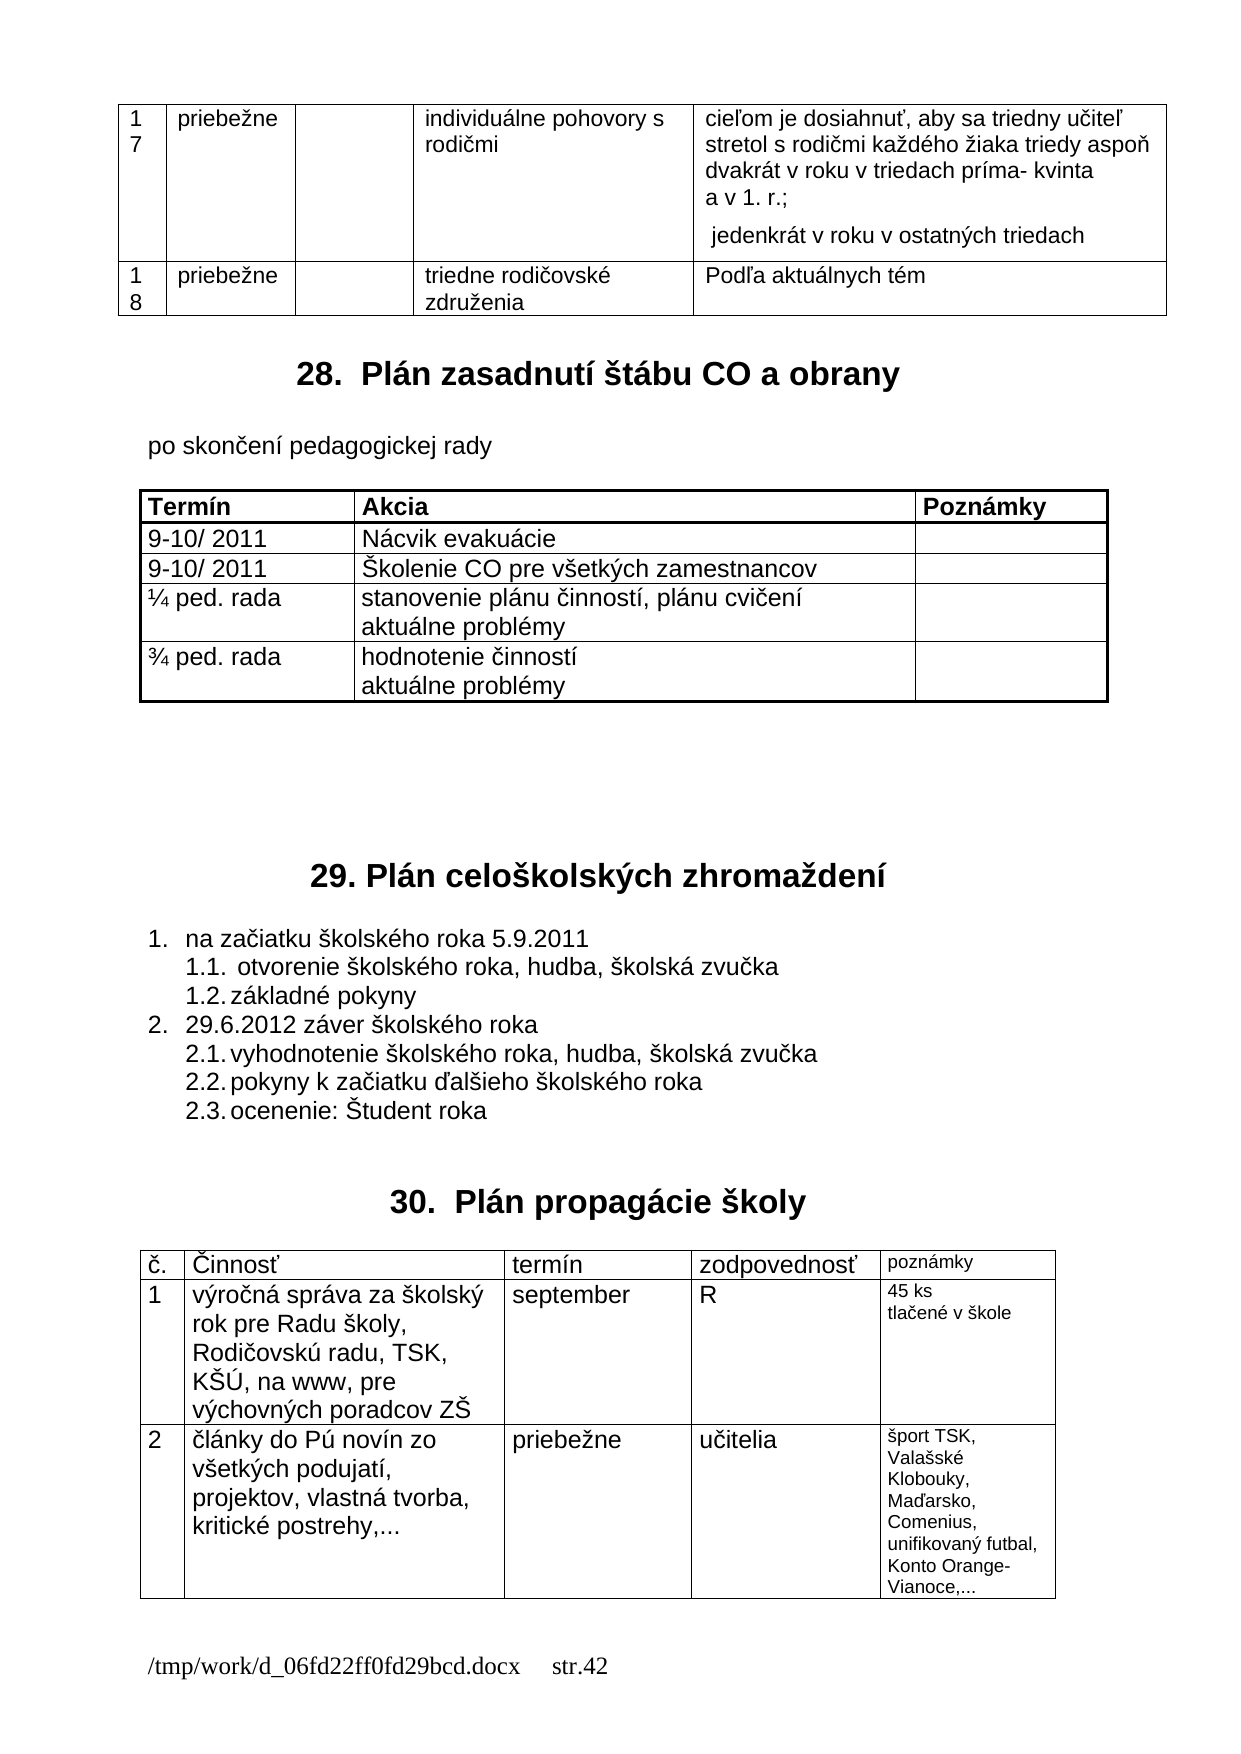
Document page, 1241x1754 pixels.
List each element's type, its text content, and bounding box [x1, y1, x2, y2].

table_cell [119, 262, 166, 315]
list na začiatku školského roka 5.9.2011 [148, 923, 1048, 952]
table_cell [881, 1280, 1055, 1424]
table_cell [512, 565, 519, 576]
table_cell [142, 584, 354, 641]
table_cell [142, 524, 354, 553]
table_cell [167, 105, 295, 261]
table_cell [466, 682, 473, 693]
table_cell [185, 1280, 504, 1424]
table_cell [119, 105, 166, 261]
text 29. Plán celoškolských zhromaždení [148, 856, 1048, 895]
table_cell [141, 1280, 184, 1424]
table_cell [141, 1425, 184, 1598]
list ocenenie: Študent roka [185, 1096, 1048, 1125]
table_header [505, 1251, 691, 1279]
list pokyny k začiatku ďalšieho školského roka [185, 1067, 1048, 1096]
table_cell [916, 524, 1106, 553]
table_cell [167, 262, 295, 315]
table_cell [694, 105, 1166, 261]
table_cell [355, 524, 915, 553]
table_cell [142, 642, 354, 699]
list základné pokyny [185, 981, 1048, 1010]
list vyhodnotenie školského roka, hudba, školská zvučka [185, 1038, 1048, 1067]
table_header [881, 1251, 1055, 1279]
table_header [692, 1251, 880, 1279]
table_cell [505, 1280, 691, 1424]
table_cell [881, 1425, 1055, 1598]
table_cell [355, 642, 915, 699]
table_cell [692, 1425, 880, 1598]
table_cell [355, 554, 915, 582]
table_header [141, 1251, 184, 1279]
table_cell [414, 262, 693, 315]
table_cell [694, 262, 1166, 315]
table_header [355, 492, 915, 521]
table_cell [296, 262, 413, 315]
list 29.6.2012 záver školského roka [148, 1010, 1048, 1038]
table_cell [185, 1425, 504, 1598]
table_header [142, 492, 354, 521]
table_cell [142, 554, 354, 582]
text po skončení pedagogickej rady [148, 431, 1048, 460]
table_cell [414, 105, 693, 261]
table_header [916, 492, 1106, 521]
text 30. Plán propagácie školy [148, 1182, 1048, 1221]
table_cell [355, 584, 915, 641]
list otvorenie školského roka, hudba, školská zvučka [185, 952, 1048, 981]
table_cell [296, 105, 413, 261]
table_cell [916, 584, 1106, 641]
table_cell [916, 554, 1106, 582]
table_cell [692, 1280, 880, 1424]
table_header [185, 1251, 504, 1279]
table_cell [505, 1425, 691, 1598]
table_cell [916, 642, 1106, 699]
text 28. Plán zasadnutí štábu CO a obrany [148, 354, 1048, 393]
